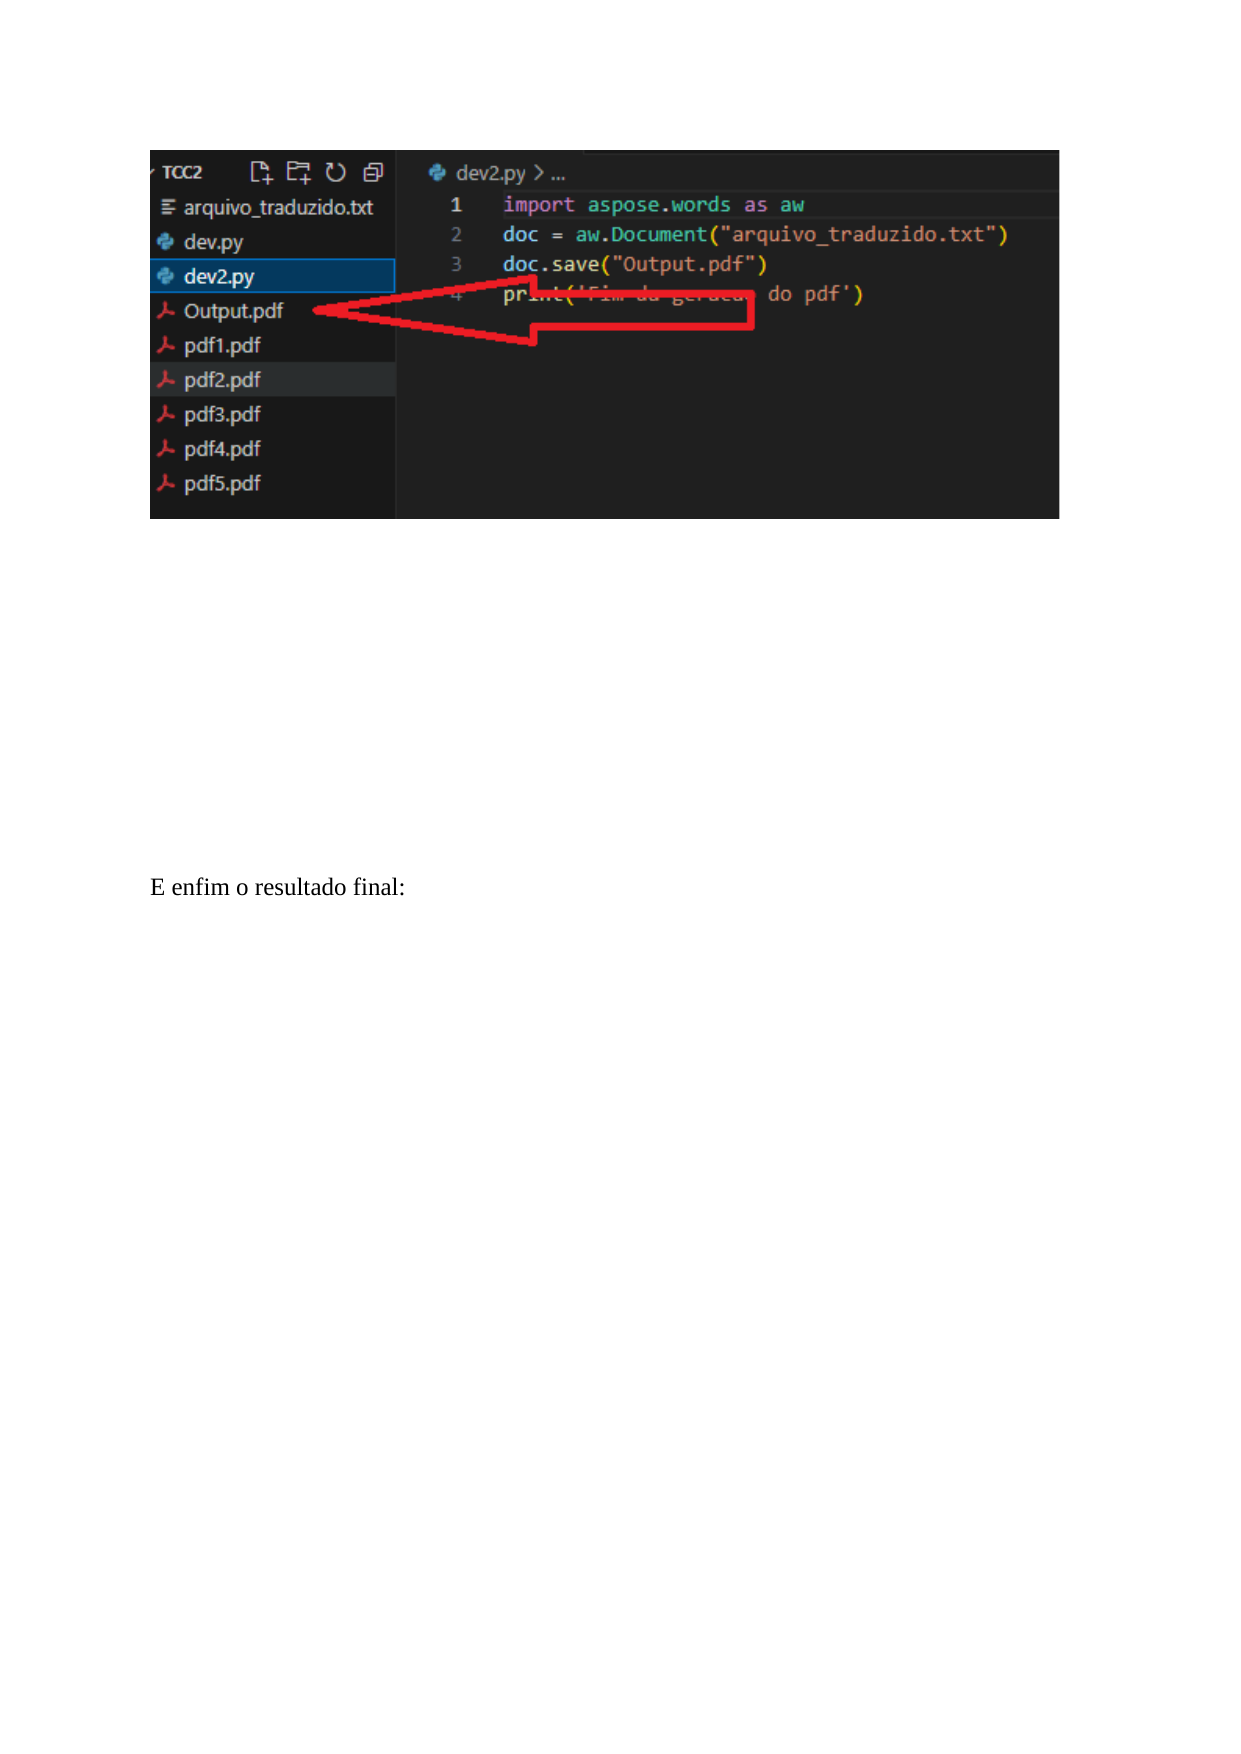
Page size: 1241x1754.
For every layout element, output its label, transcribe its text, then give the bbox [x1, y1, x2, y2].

picture [150, 150, 1060, 519]
text E enfim o resultado final: [150, 872, 1090, 900]
